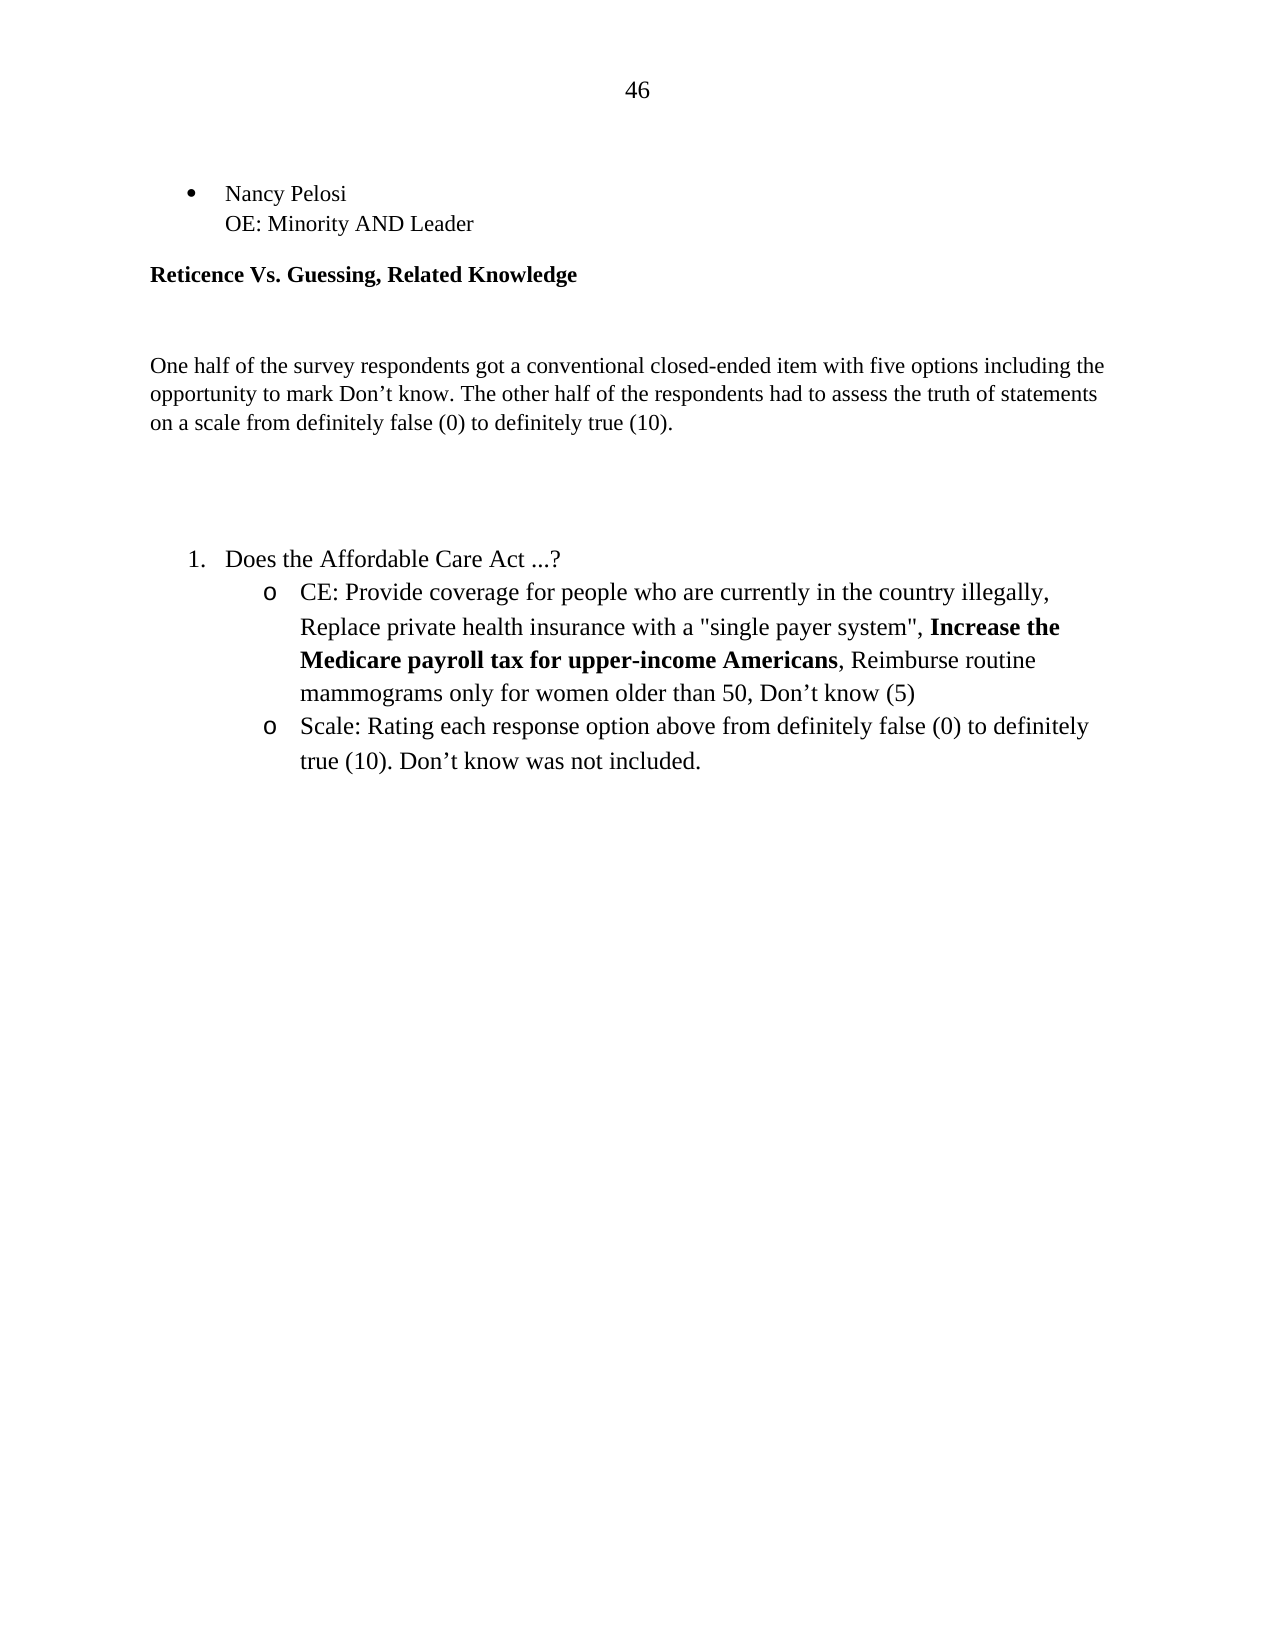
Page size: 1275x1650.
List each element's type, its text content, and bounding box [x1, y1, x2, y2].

list Scale: Rating each response option above from definitely false (0) to definitely true (10). Don’t know was not included. [262, 711, 1125, 775]
text One half of the survey respondents got a conventional closed-ended item with five options including the opportunity to mark Don’t know. The other half of the respondents had to assess the truth of statements on a scale from definitely false (0) to definitely true (10). [150, 352, 1125, 435]
text Reticence Vs. Guessing, Related Knowledge [150, 261, 1125, 288]
list CE: Provide coverage for people who are currently in the country illegally, Replace private health insurance with a "single payer system", Increase the Medicare payroll tax for upper-income Americans, Reimburse routine mammograms only for women older than 50, Don’t know (5) [262, 577, 1125, 707]
list Nancy Pelosi [187, 180, 1125, 207]
list OE: Minority AND Leader [225, 210, 1125, 237]
list Does the Affordable Care Act ...? [187, 544, 1125, 573]
